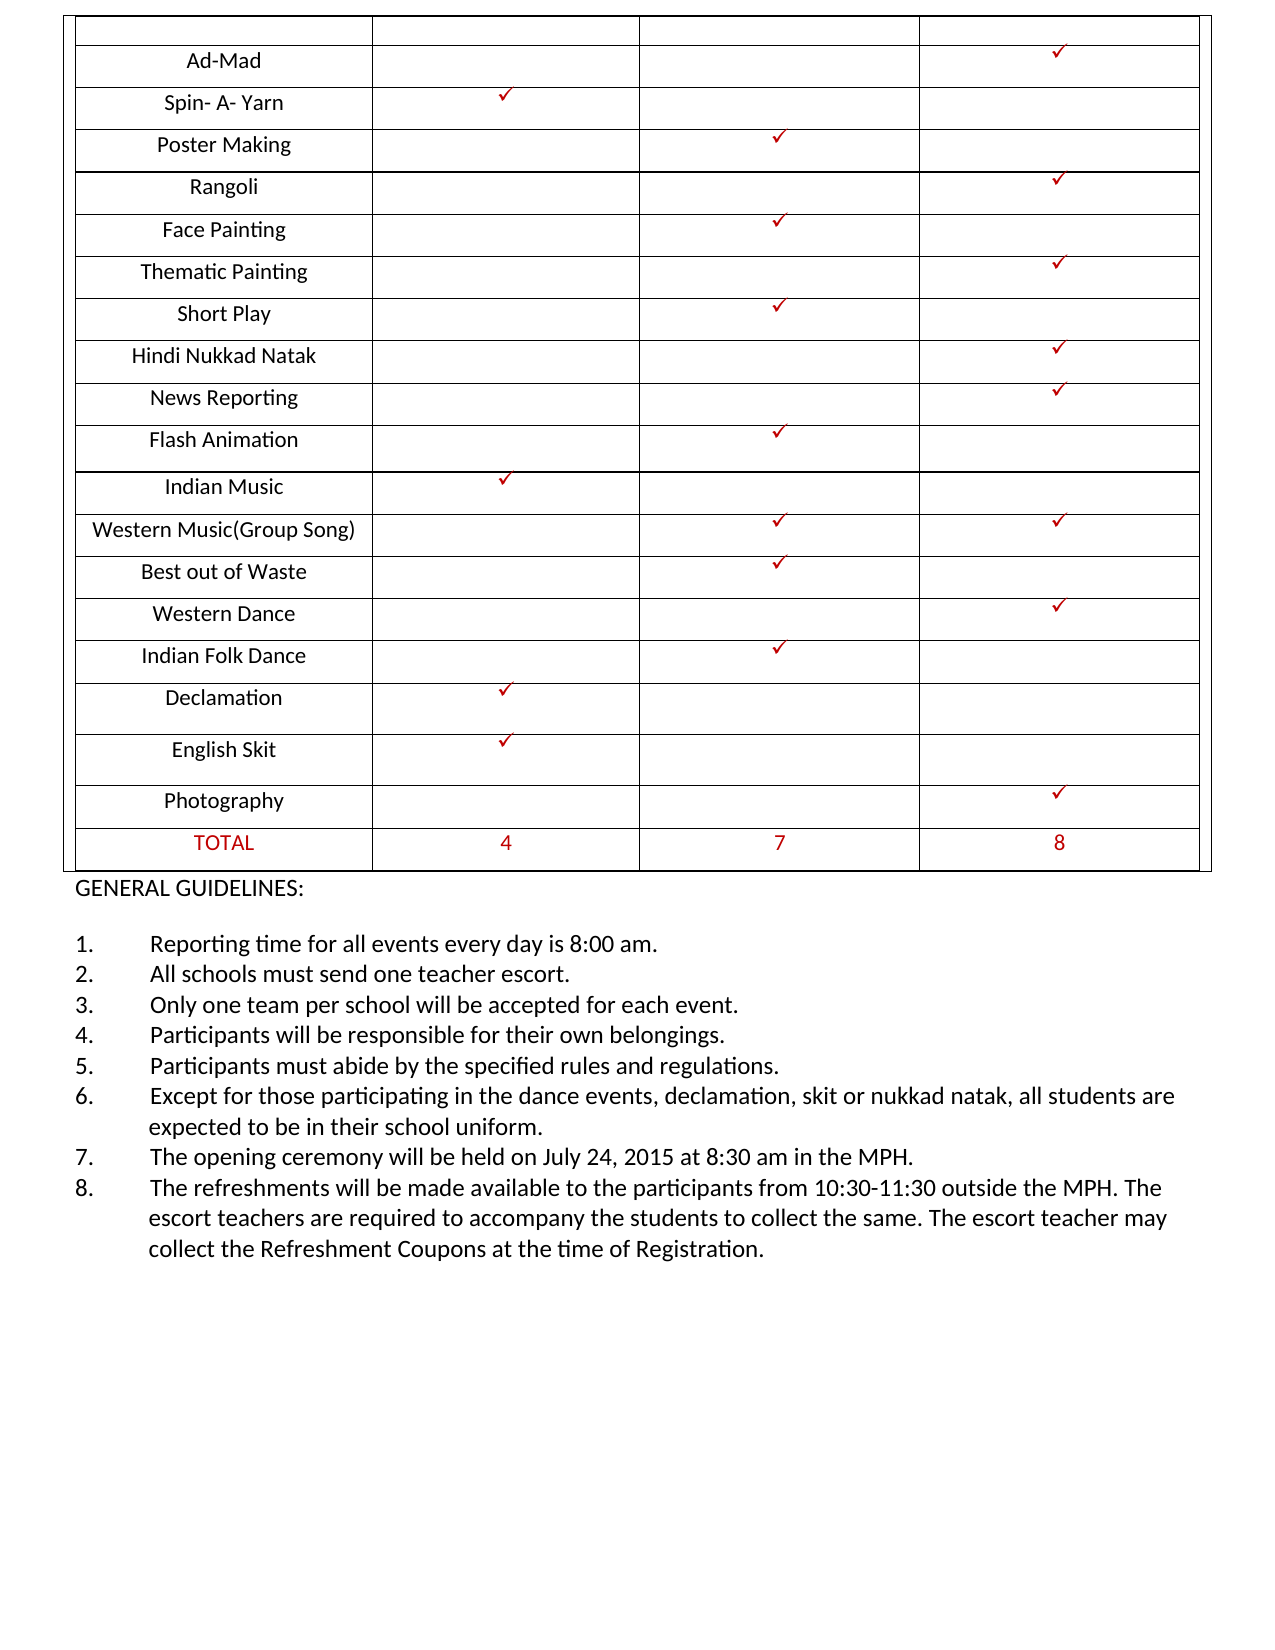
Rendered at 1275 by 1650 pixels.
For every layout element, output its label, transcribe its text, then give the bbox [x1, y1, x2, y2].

text 5. Participants must abide by the specified rules and regulations. [75, 1050, 1200, 1080]
table_header [640, 88, 919, 129]
text 8. The refreshments will be made available to the participants from 10:30-11:30 outside the MPH. The [75, 1172, 1200, 1202]
table_header [920, 426, 1199, 471]
table_header [920, 515, 1199, 556]
table_header [640, 426, 919, 471]
table_header [920, 641, 1199, 683]
table_header [920, 786, 1199, 828]
text collect the Refreshment Coupons at the time of Registration. [75, 1233, 1200, 1263]
table_header [76, 173, 372, 214]
text 7. The opening ceremony will be held on July 24, 2015 at 8:30 am in the MPH. [75, 1141, 1200, 1172]
table_header [640, 173, 919, 214]
table_header [76, 641, 372, 683]
table_header [640, 215, 919, 256]
table_header [640, 641, 919, 683]
table_header [920, 299, 1199, 340]
table_header [920, 473, 1199, 514]
table_header [640, 684, 919, 734]
table_header [640, 299, 919, 340]
table_header [640, 735, 919, 785]
table_header [920, 17, 1199, 45]
table_header [373, 515, 639, 556]
table_header [76, 46, 372, 87]
table_header [373, 426, 639, 471]
table_header [373, 130, 639, 171]
table_header [920, 46, 1199, 87]
table_header [640, 46, 919, 87]
table_header [640, 599, 919, 640]
table_header [640, 257, 919, 298]
table_header [920, 341, 1199, 383]
table_header [76, 786, 372, 828]
table_header [373, 299, 639, 340]
table_header [920, 384, 1199, 425]
table_header [373, 88, 639, 129]
table_header [373, 341, 639, 383]
table_header [373, 786, 639, 828]
table_header [640, 786, 919, 828]
table_header [373, 684, 639, 734]
table_header [76, 299, 372, 340]
table_header [640, 515, 919, 556]
table_header [640, 384, 919, 425]
text 1. Reporting time for all events every day is 8:00 am. [75, 928, 1200, 958]
table_header [920, 88, 1199, 129]
table_header [76, 215, 372, 256]
table_header [920, 599, 1199, 640]
table_header [76, 257, 372, 298]
table_header [640, 17, 919, 45]
table_header [920, 829, 1199, 870]
table_header [640, 829, 919, 870]
table_header [76, 473, 372, 514]
text escort teachers are required to accompany the students to collect the same. The escort teacher may [75, 1202, 1200, 1233]
table_header [640, 473, 919, 514]
table_header [373, 17, 639, 45]
table_header [76, 88, 372, 129]
table_header [640, 130, 919, 171]
table_header [76, 829, 372, 870]
table_header [76, 341, 372, 383]
table_header [373, 641, 639, 683]
table_header [373, 215, 639, 256]
table_header [373, 473, 639, 514]
table_header [920, 735, 1199, 785]
table_header [373, 557, 639, 598]
table_header [920, 215, 1199, 256]
table_header [373, 384, 639, 425]
text expected to be in their school uniform. [75, 1111, 1200, 1141]
table_header [373, 173, 639, 214]
text 2. All schools must send one teacher escort. [75, 958, 1200, 989]
table_header [920, 257, 1199, 298]
table_header [920, 684, 1199, 734]
table_header [76, 17, 372, 45]
table_header [640, 341, 919, 383]
table_header [76, 684, 372, 734]
table_header [76, 735, 372, 785]
table_header [373, 735, 639, 785]
table_header [76, 599, 372, 640]
table_header [920, 130, 1199, 171]
text GENERAL GUIDELINES: [75, 872, 1200, 902]
table_header [920, 173, 1199, 214]
table_header [1200, 16, 1211, 871]
table_header [76, 130, 372, 171]
table_header [64, 16, 75, 871]
table_header [373, 829, 639, 870]
table_header [920, 557, 1199, 598]
table_header [76, 515, 372, 556]
text 3. Only one team per school will be accepted for each event. [75, 989, 1200, 1019]
table_header [76, 557, 372, 598]
table_header [76, 426, 372, 471]
table_header [640, 557, 919, 598]
table_header [373, 46, 639, 87]
text 6. Except for those participating in the dance events, declamation, skit or nukkad natak, all students are [75, 1080, 1200, 1111]
table_header [76, 384, 372, 425]
table_header [373, 599, 639, 640]
text 4. Participants will be responsible for their own belongings. [75, 1019, 1200, 1050]
table_header [373, 257, 639, 298]
